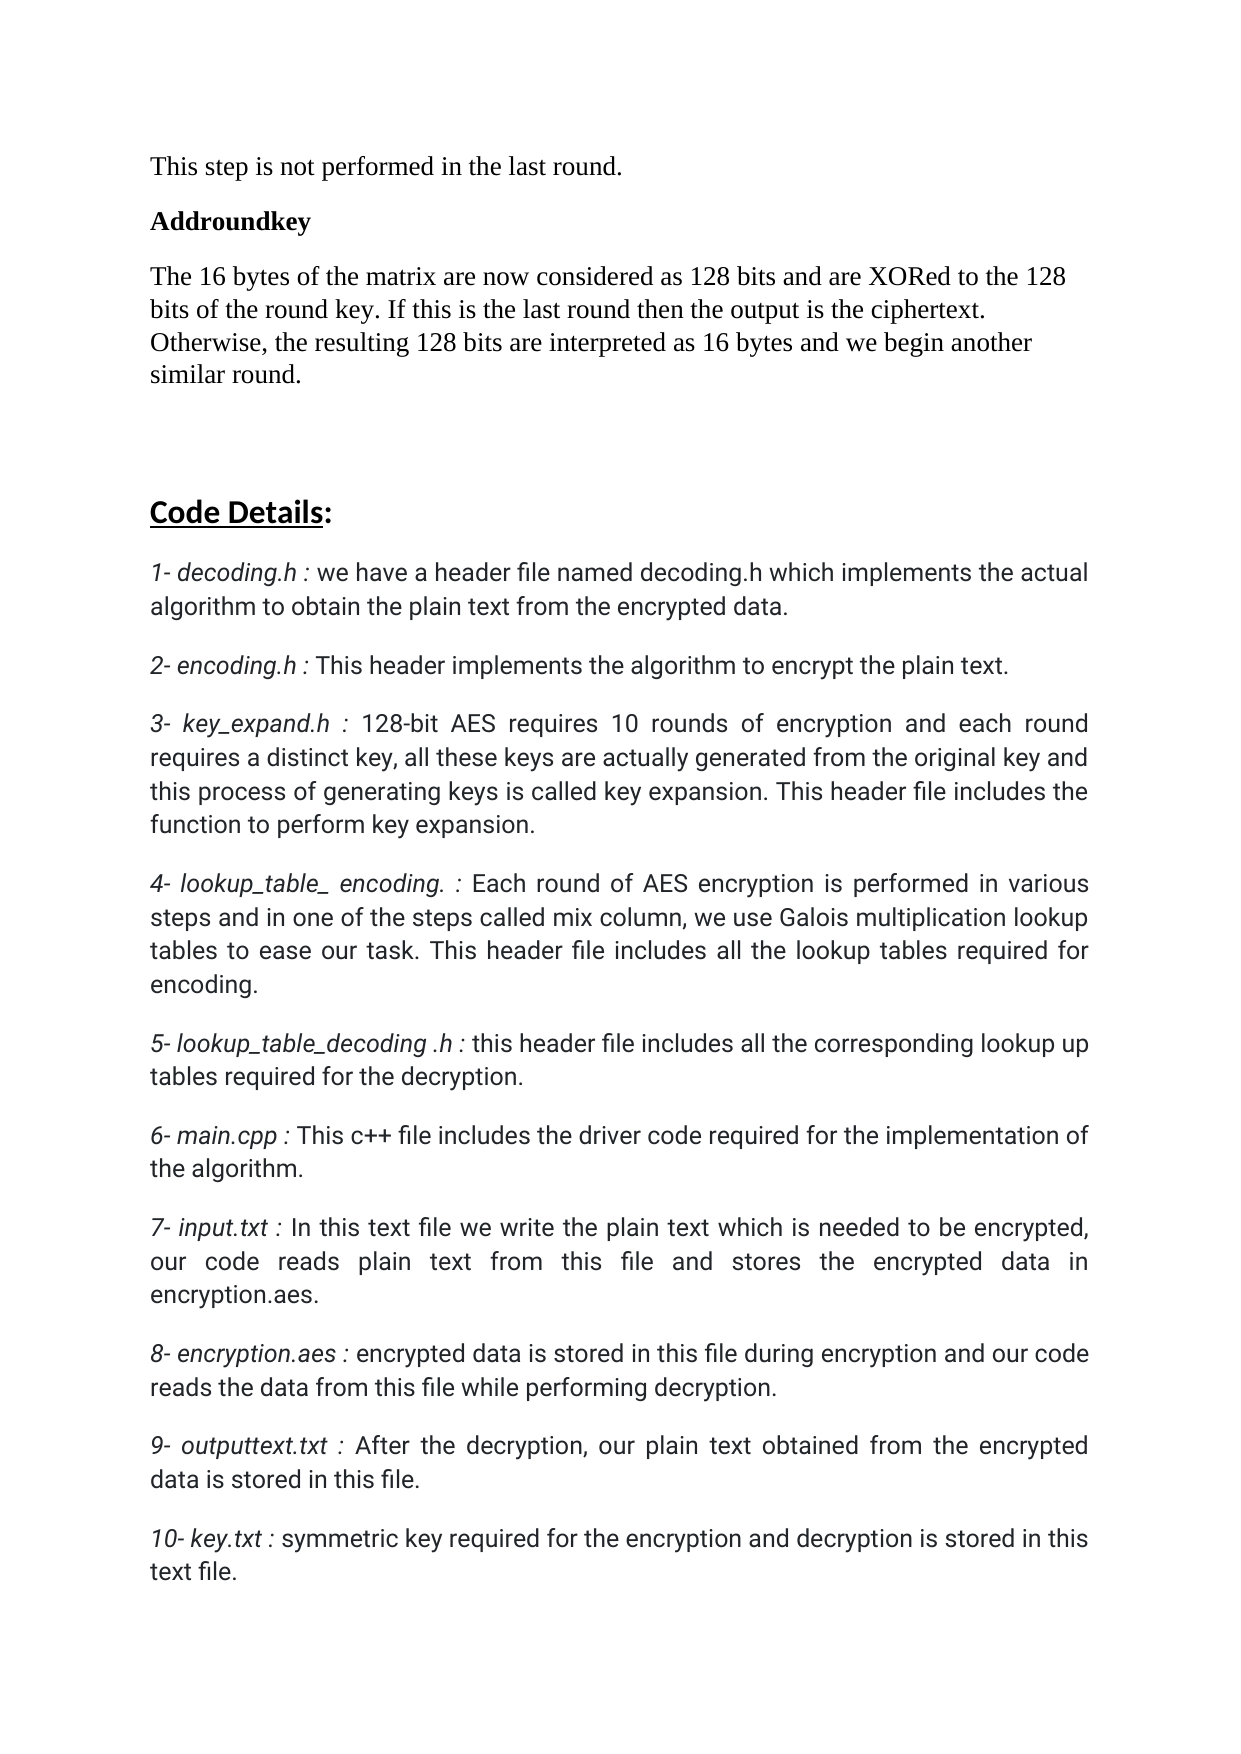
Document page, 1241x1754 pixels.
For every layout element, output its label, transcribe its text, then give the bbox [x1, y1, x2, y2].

text The 16 bytes of the matrix are now considered as 128 bits and are XORed to the 128 bits of the round key. If this is the last round then the output is the ciphertext. Otherwise, the resulting 128 bits are interpreted as 16 bytes and we begin another similar round. [150, 260, 1067, 389]
text 4- lookup_table_ encoding. : Each round of AES encryption is performed in various steps and in one of the steps called mix column, we use Galois multiplication lookup tables to ease our task. This header file includes all the lookup tables required for encoding. [150, 869, 1090, 999]
text Addroundkey [150, 205, 1090, 236]
text 10- key.txt : symmetric key required for the encryption and decryption is stored in this text file. [150, 1524, 1090, 1587]
text 7- input.txt : In this text file we write the plain text which is needed to be encrypted, our code reads plain text from this file and stores the encrypted data in encryption.aes. [150, 1213, 1090, 1310]
text 9- outputtext.txt : After the decryption, our plain text obtained from the encrypted data is stored in this file. [150, 1432, 1090, 1494]
text 5- lookup_table_decoding .h : this header file includes all the corresponding lookup up tables required for the decryption. [150, 1029, 1090, 1092]
text 1- decoding.h : we have a header file named decoding.h which implements the actual algorithm to obtain the plain text from the encrypted data. [150, 559, 1090, 622]
text 6- main.cpp : This c++ file includes the driver code required for the implementation of the algorithm. [150, 1121, 1090, 1184]
text 8- encryption.aes : encrypted data is stored in this file during encryption and our code reads the data from this file while performing decryption. [150, 1339, 1090, 1402]
text This step is not performed in the last round. [150, 150, 1090, 181]
text 2- encoding.h : This header implements the algorithm to encrypt the plain text. [150, 651, 1090, 680]
text Code Details: [150, 491, 1090, 532]
text 3- key_expand.h : 128-bit AES requires 10 rounds of encryption and each round requires a distinct key, all these keys are actually generated from the original key and this process of generating keys is called key expansion. This header file includes the function to perform key expansion. [150, 709, 1090, 840]
